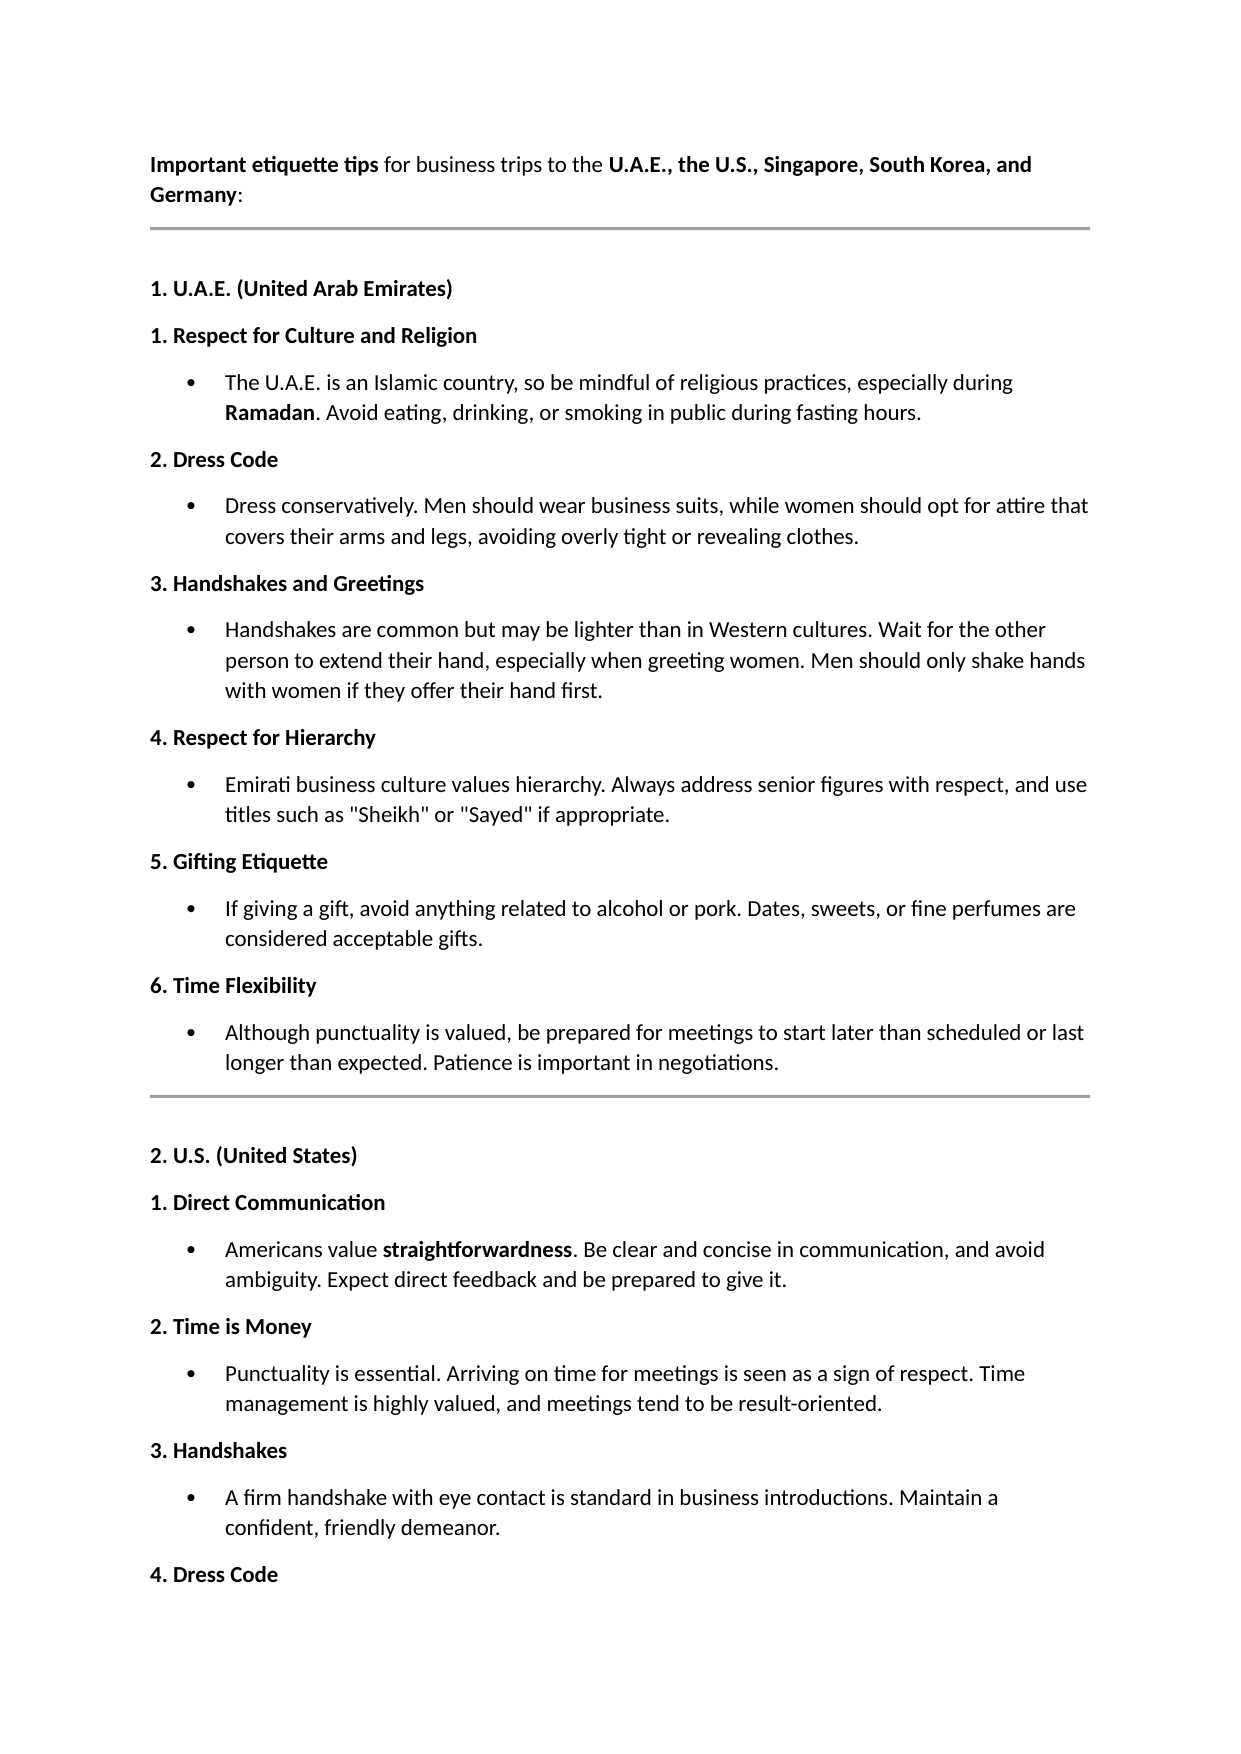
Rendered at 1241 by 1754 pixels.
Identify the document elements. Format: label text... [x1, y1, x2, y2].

text 2. Time is Money [150, 1312, 1090, 1341]
text 4. Dress Code [150, 1560, 1090, 1588]
list Dress conservatively. Men should wear business suits, while women should opt for attire that covers their arms and legs, avoiding overly tight or revealing clothes. [187, 492, 1090, 550]
list Emirati business culture values hierarchy. Always address senior figures with respect, and use titles such as "Sheikh" or "Sayed" if appropriate. [187, 770, 1090, 828]
text 6. Time Flexibility [150, 971, 1090, 999]
text 1. U.A.E. (United Arab Emirates) [150, 274, 1090, 302]
text 2. U.S. (United States) [150, 1142, 1090, 1170]
list Punctuality is essential. Arriving on time for meetings is seen as a sign of respect. Time management is highly valued, and meetings tend to be result-oriented. [187, 1359, 1090, 1418]
text 1. Respect for Culture and Religion [150, 321, 1090, 349]
text 5. Gifting Etiquette [150, 847, 1090, 875]
list A firm handshake with eye contact is standard in business introductions. Maintain a confident, friendly demeanor. [187, 1483, 1090, 1542]
list Americans value straightforwardness. Be clear and concise in communication, and avoid ambiguity. Expect direct feedback and be prepared to give it. [187, 1235, 1090, 1294]
text 4. Respect for Hierarchy [150, 723, 1090, 751]
text 2. Dress Code [150, 445, 1090, 473]
text 1. Direct Communication [150, 1188, 1090, 1217]
text 3. Handshakes and Greetings [150, 569, 1090, 597]
text 3. Handshakes [150, 1436, 1090, 1464]
list If giving a gift, avoid anything related to alcohol or pork. Dates, sweets, or fine perfumes are considered acceptable gifts. [187, 894, 1090, 952]
text Important etiquette tips for business trips to the U.A.E., the U.S., Singapore, South Korea, and Germany: [150, 150, 1090, 208]
list Although punctuality is valued, be prepared for meetings to start later than scheduled or last longer than expected. Patience is important in negotiations. [187, 1018, 1090, 1076]
list Handshakes are common but may be lighter than in Western cultures. Wait for the other person to extend their hand, especially when greeting women. Men should only shake hands with women if they offer their hand first. [187, 616, 1090, 704]
list The U.A.E. is an Islamic country, so be mindful of religious practices, especially during Ramadan. Avoid eating, drinking, or smoking in public during fasting hours. [187, 368, 1090, 426]
